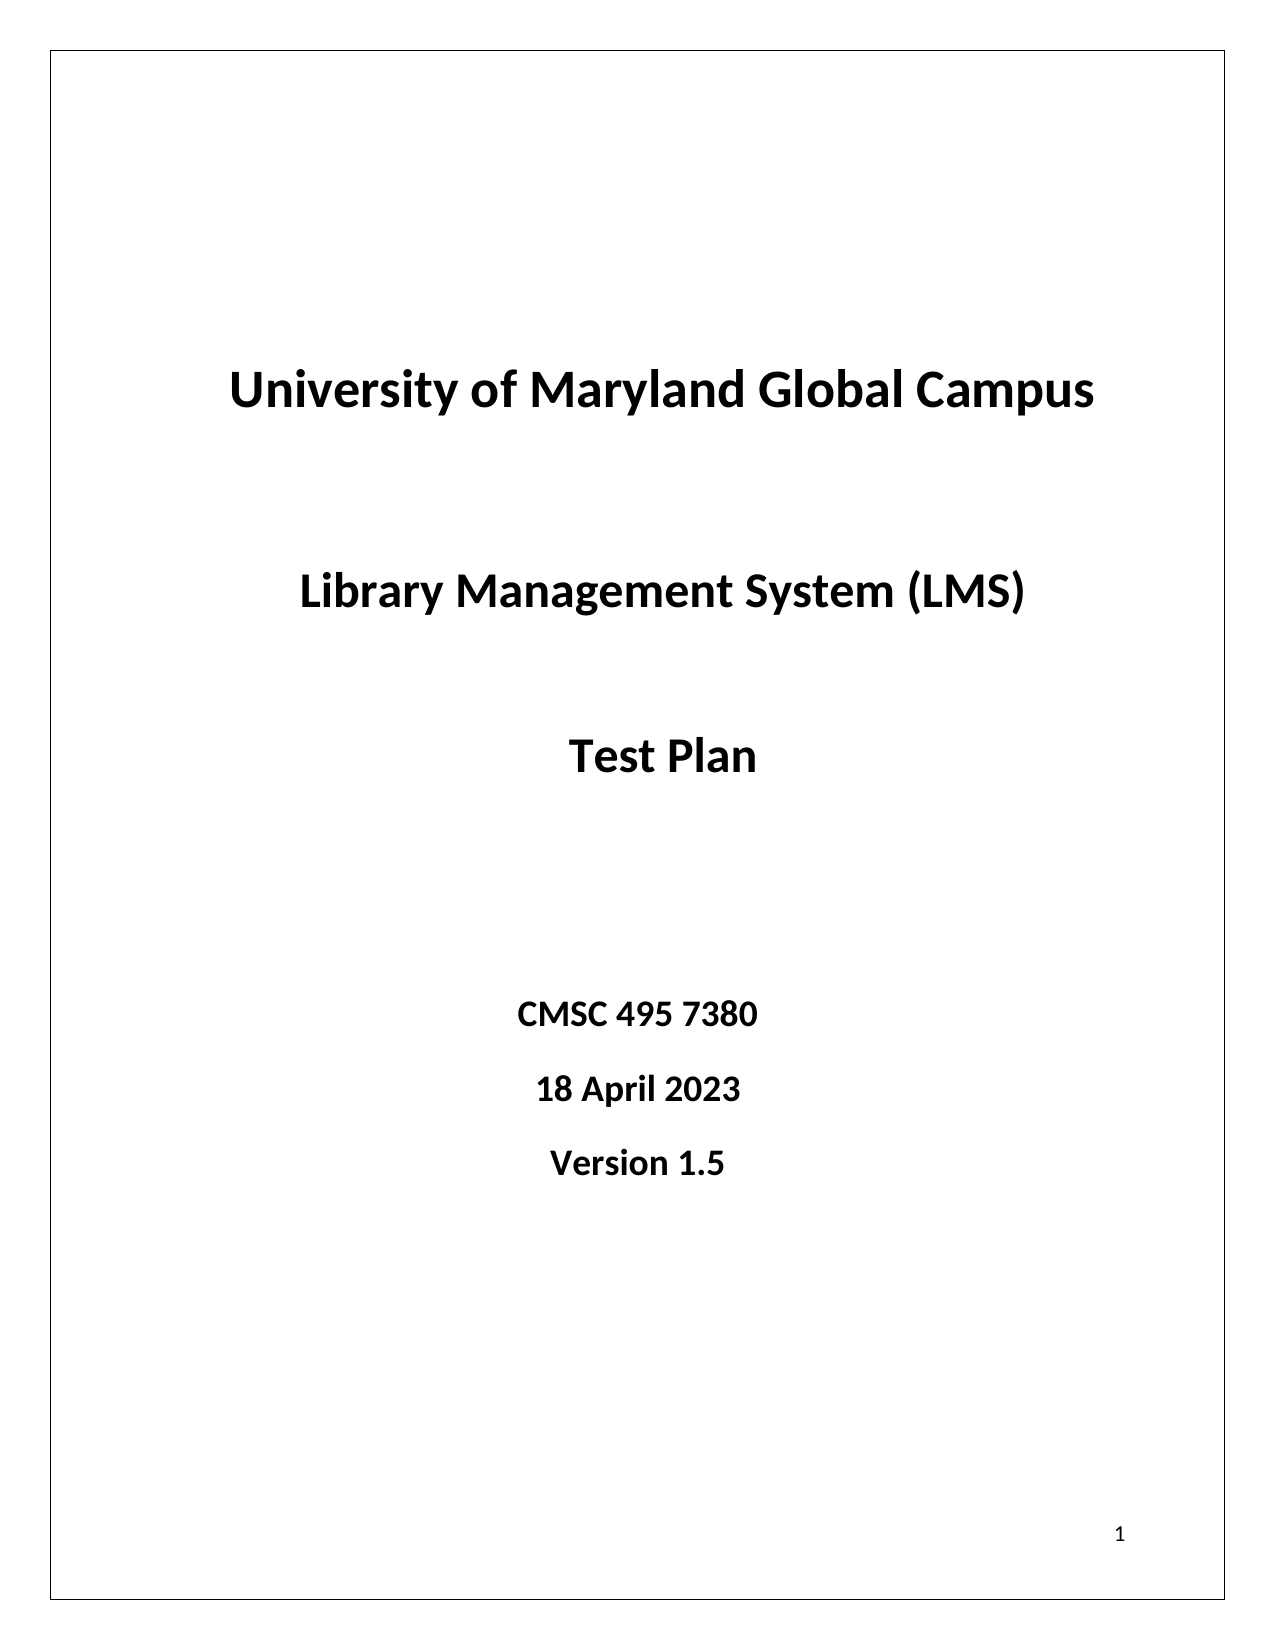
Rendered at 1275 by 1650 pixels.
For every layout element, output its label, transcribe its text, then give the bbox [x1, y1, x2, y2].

text Version 1.5 [150, 1139, 1125, 1185]
text 18 April 2023 [150, 1065, 1125, 1111]
text University of Maryland Global Campus [201, 355, 1125, 421]
text CMSC 495 7380 [150, 990, 1125, 1036]
text Library Management System (LMS) [201, 558, 1125, 619]
text Test Plan [201, 723, 1125, 784]
